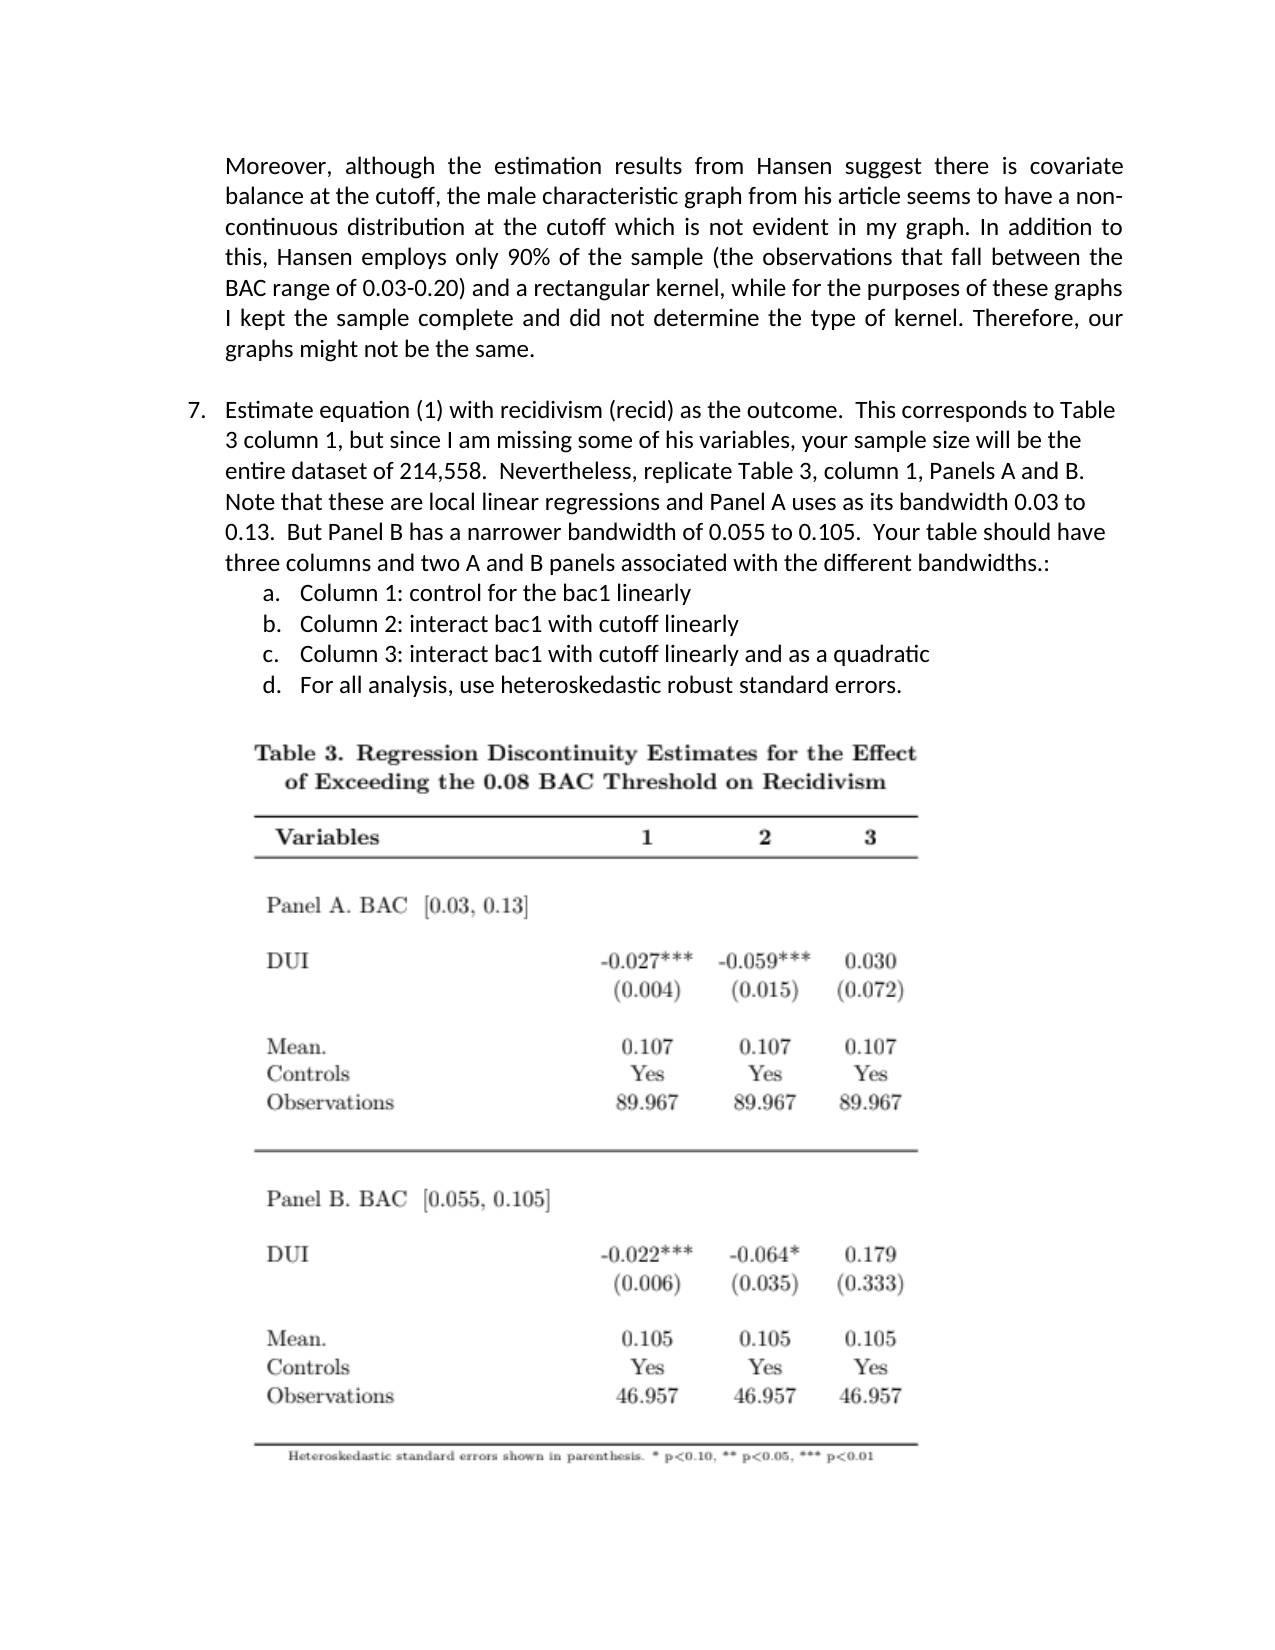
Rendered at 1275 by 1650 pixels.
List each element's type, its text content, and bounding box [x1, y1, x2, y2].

list Column 1: control for the bac1 linearly [262, 577, 1125, 608]
list Column 2: interact bac1 with cutoff linearly [262, 608, 1125, 638]
list Column 3: interact bac1 with cutoff linearly and as a quadratic [262, 638, 1125, 669]
list Estimate equation (1) with recidivism (recid) as the outcome. This corresponds to Table 3 column 1, but since I am missing some of his variables, your sample size will be the entire dataset of 214,558. Nevertheless, replicate Table 3, column 1, Panels A and B. Note that these are local linear regressions and Panel A uses as its bandwidth 0.03 to 0.13. But Panel B has a narrower bandwidth of 0.055 to 0.105. Your table should have three columns and two A and B panels associated with the different bandwidths.: [187, 394, 1125, 577]
picture [225, 730, 941, 1481]
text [225, 150, 1125, 364]
list For all analysis, use heteroskedastic robust standard errors. [262, 669, 1125, 699]
